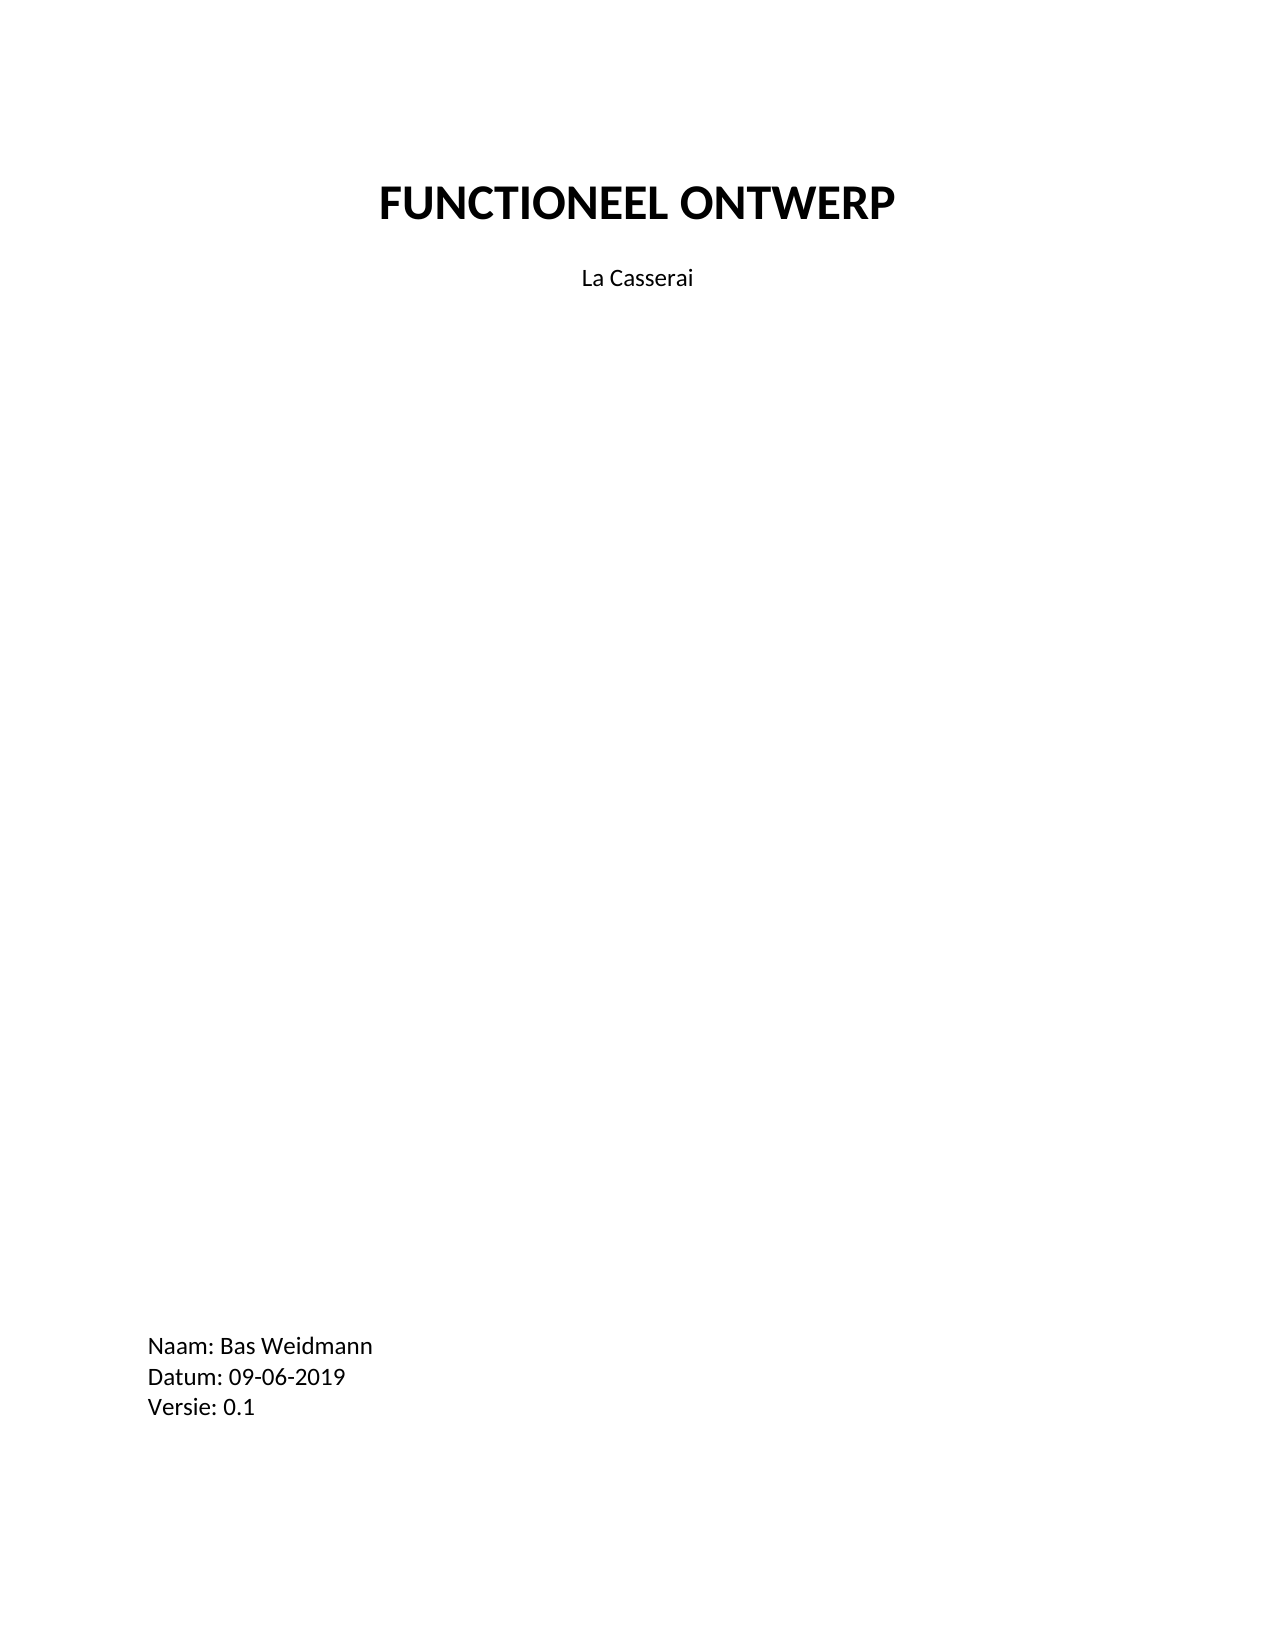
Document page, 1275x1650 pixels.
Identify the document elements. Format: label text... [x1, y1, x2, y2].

text Datum: 09-06-2019 [148, 1361, 1127, 1391]
text Naam: Bas Weidmann [148, 1330, 1127, 1361]
text Versie: 0.1 [148, 1391, 1127, 1422]
text FUNCTIONEEL ONTWERP [148, 171, 1127, 232]
text La Casserai [148, 262, 1127, 293]
